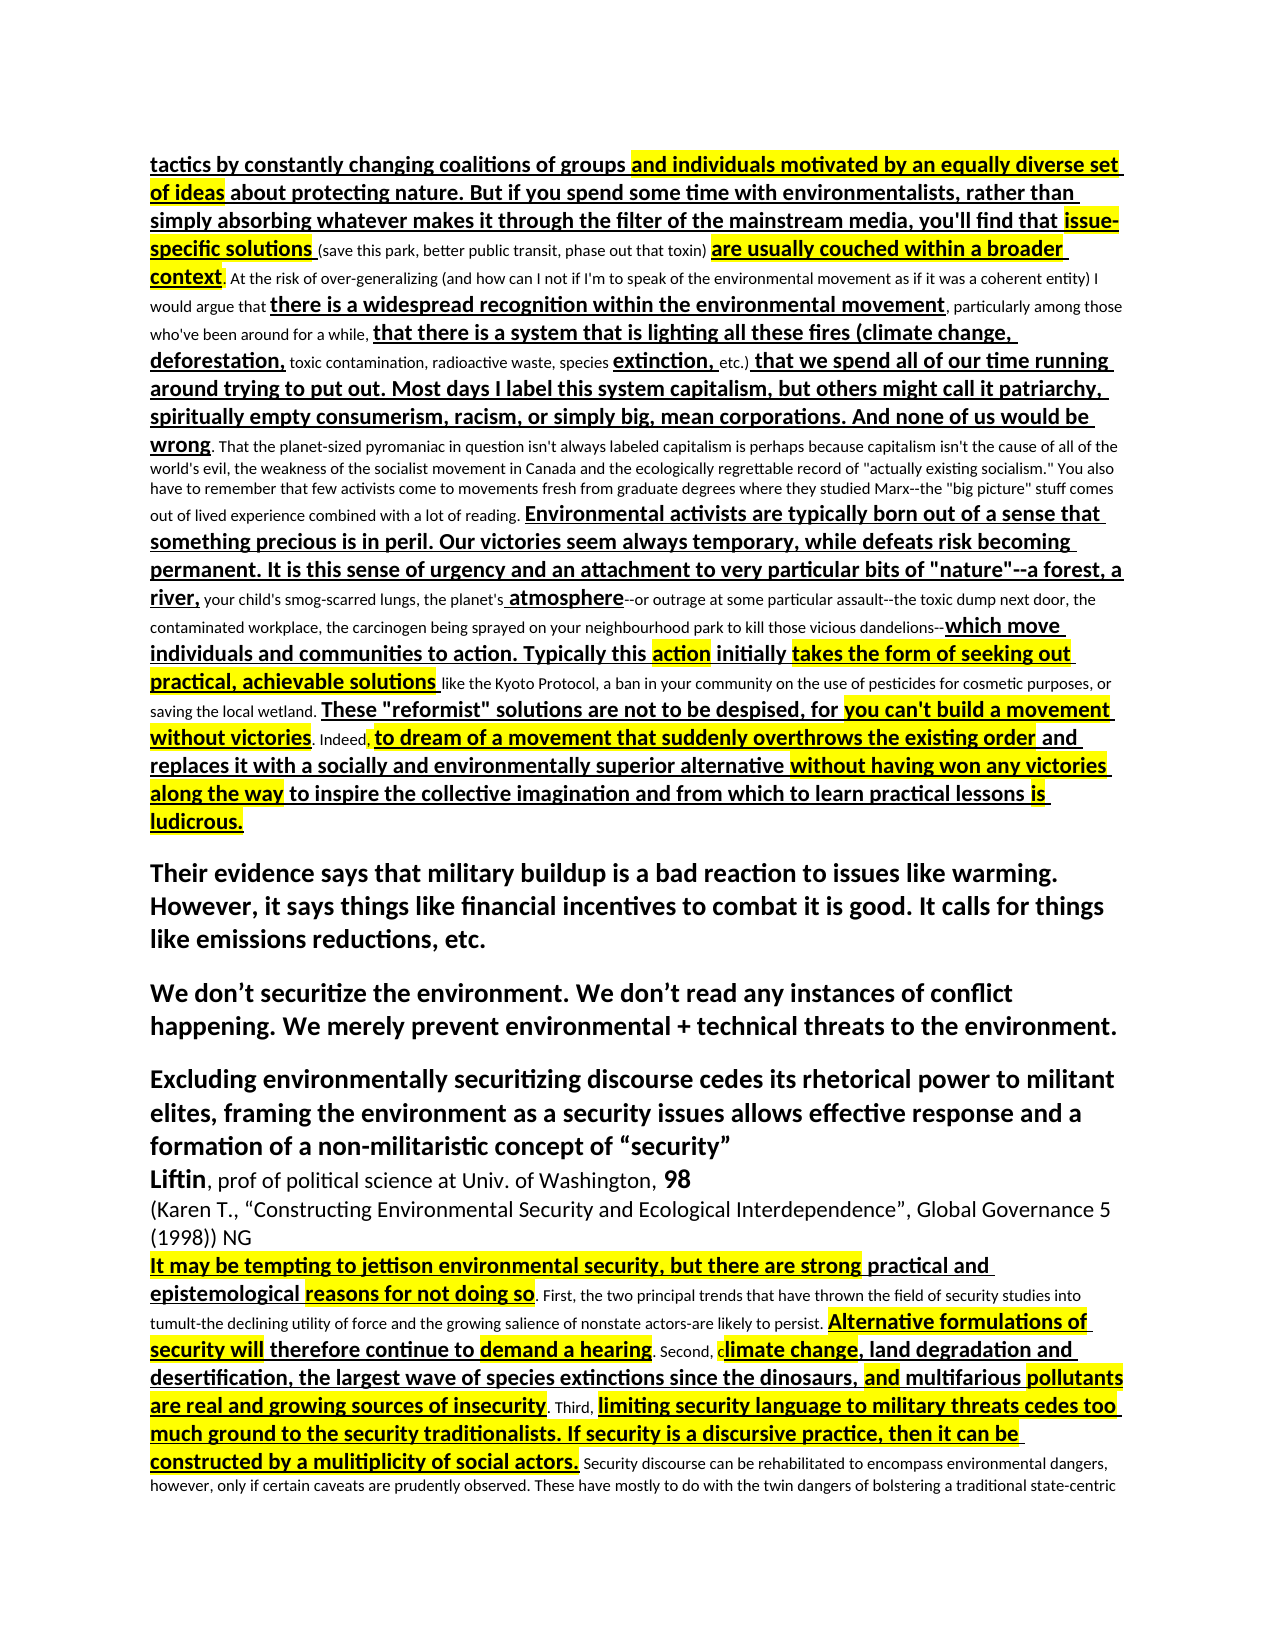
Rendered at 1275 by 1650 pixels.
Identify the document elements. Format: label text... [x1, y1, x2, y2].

text (Karen T., “Constructing Environmental Security and Ecological Interdependence”, Global Governance 5 (1998)) NG [150, 1195, 1125, 1251]
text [150, 1251, 1125, 1495]
text Liftin, prof of political science at Univ. of Washington, 98 [150, 1162, 1125, 1195]
subtitle Their evidence says that military buildup is a bad reaction to issues like warming. However, it says things like financial incentives to combat it is good. It calls for things like emissions reductions, etc. [150, 856, 1125, 955]
subtitle Excluding environmentally securitizing discourse cedes its rhetorical power to militant elites, framing the environment as a security issues allows effective response and a formation of a non-militaristic concept of “security” [150, 1063, 1125, 1162]
subtitle We don’t securitize the environment. We don’t read any instances of conflict happening. We merely prevent environmental + technical threats to the environment. [150, 976, 1125, 1042]
